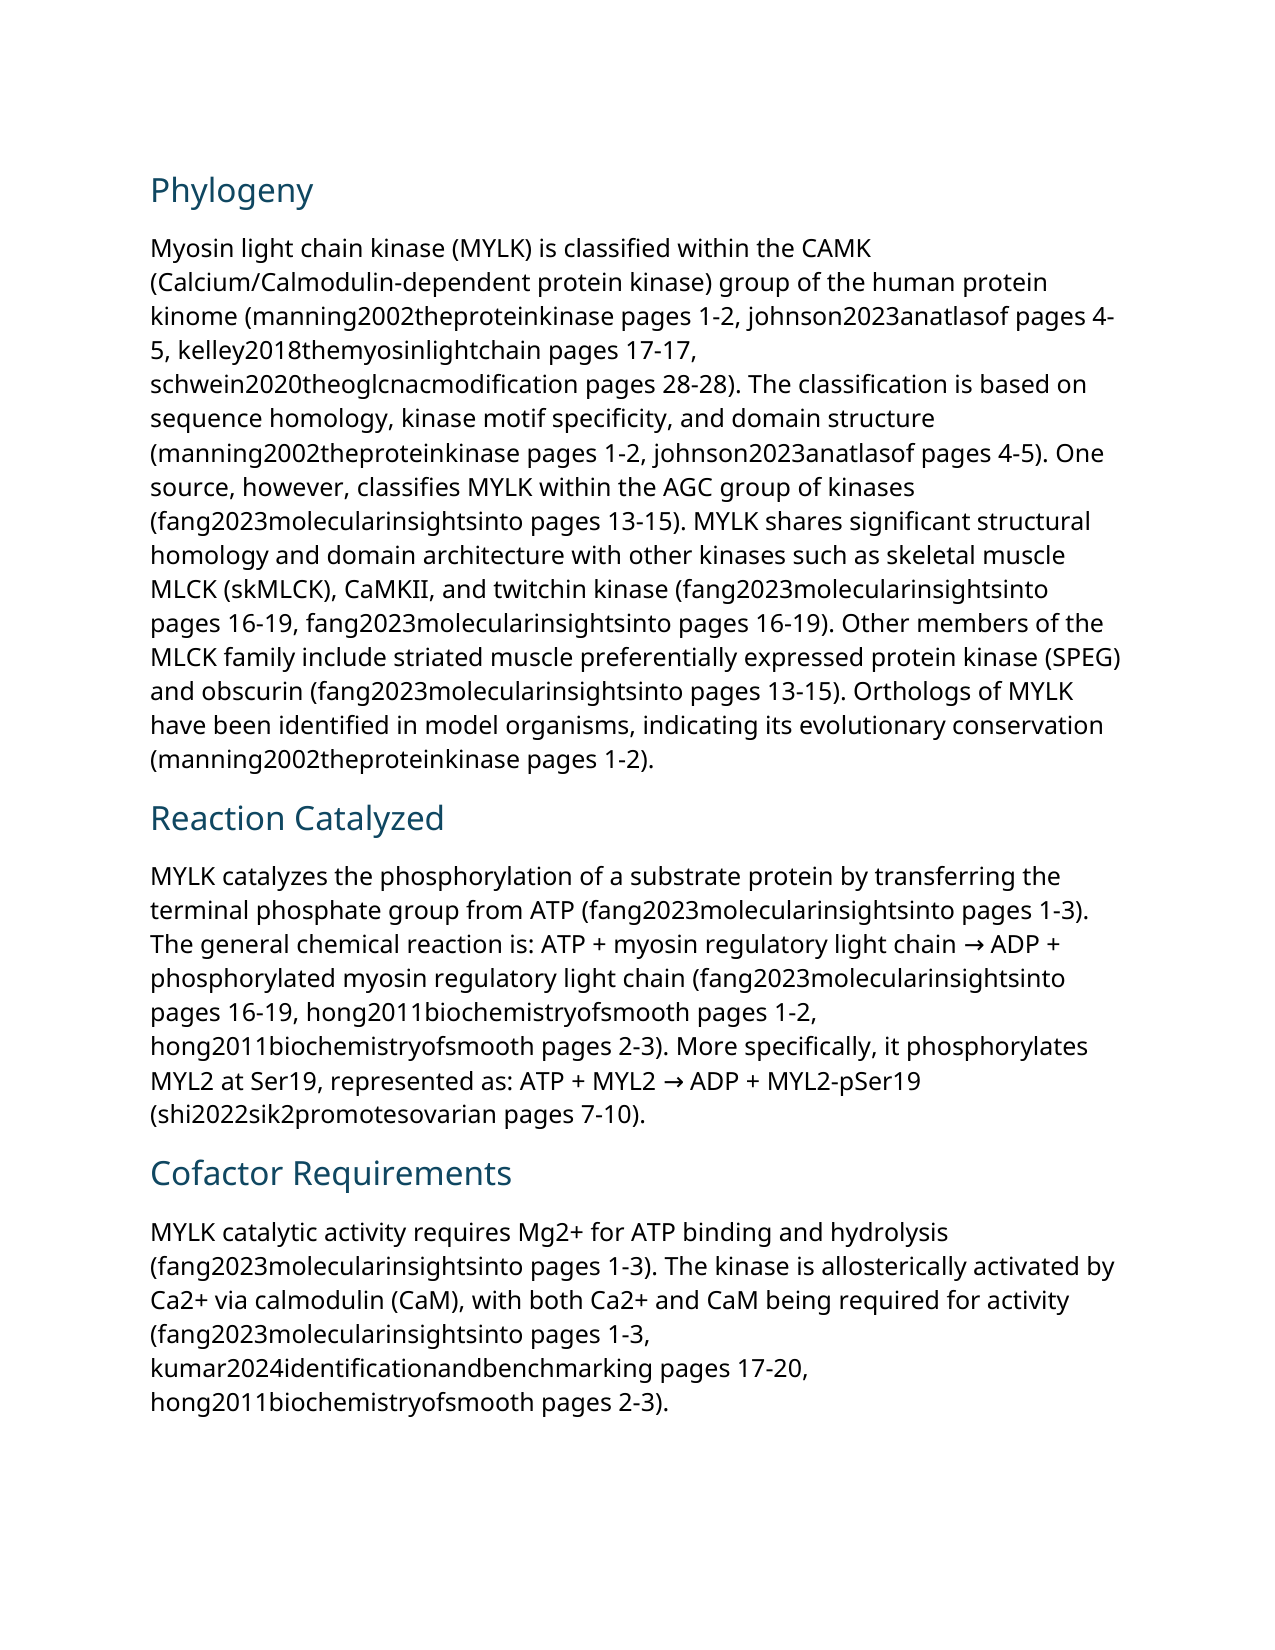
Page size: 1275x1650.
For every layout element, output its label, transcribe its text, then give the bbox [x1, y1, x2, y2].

text MYLK catalytic activity requires Mg2+ for ATP binding and hydrolysis (fang2023molecularinsightsinto pages 1-3). The kinase is allosterically activated by Ca2+ via calmodulin (CaM), with both Ca2+ and CaM being required for activity (fang2023molecularinsightsinto pages 1-3, kumar2024identificationandbenchmarking pages 17-20, hong2011biochemistryofsmooth pages 2-3). [150, 1214, 1125, 1418]
subtitle Phylogeny [150, 167, 1125, 212]
text MYLK catalyzes the phosphorylation of a substrate protein by transferring the terminal phosphate group from ATP (fang2023molecularinsightsinto pages 1-3). The general chemical reaction is: ATP + myosin regulatory light chain → ADP + phosphorylated myosin regulatory light chain (fang2023molecularinsightsinto pages 16-19, hong2011biochemistryofsmooth pages 1-2, hong2011biochemistryofsmooth pages 2-3). More specifically, it phosphorylates MYL2 at Ser19, represented as: ATP + MYL2 → ADP + MYL2-pSer19 (shi2022sik2promotesovarian pages 7-10). [150, 859, 1125, 1131]
subtitle Reaction Catalyzed [150, 794, 1125, 840]
subtitle Cofactor Requirements [150, 1150, 1125, 1195]
text Myosin light chain kinase (MYLK) is classified within the CAMK (Calcium/Calmodulin-dependent protein kinase) group of the human protein kinome (manning2002theproteinkinase pages 1-2, johnson2023anatlasof pages 4-5, kelley2018themyosinlightchain pages 17-17, schwein2020theoglcnacmodification pages 28-28). The classification is based on sequence homology, kinase motif specificity, and domain structure (manning2002theproteinkinase pages 1-2, johnson2023anatlasof pages 4-5). One source, however, classifies MYLK within the AGC group of kinases (fang2023molecularinsightsinto pages 13-15). MYLK shares significant structural homology and domain architecture with other kinases such as skeletal muscle MLCK (skMLCK), CaMKII, and twitchin kinase (fang2023molecularinsightsinto pages 16-19, fang2023molecularinsightsinto pages 16-19). Other members of the MLCK family include striated muscle preferentially expressed protein kinase (SPEG) and obscurin (fang2023molecularinsightsinto pages 13-15). Orthologs of MYLK have been identified in model organisms, indicating its evolutionary conservation (manning2002theproteinkinase pages 1-2). [150, 231, 1125, 776]
